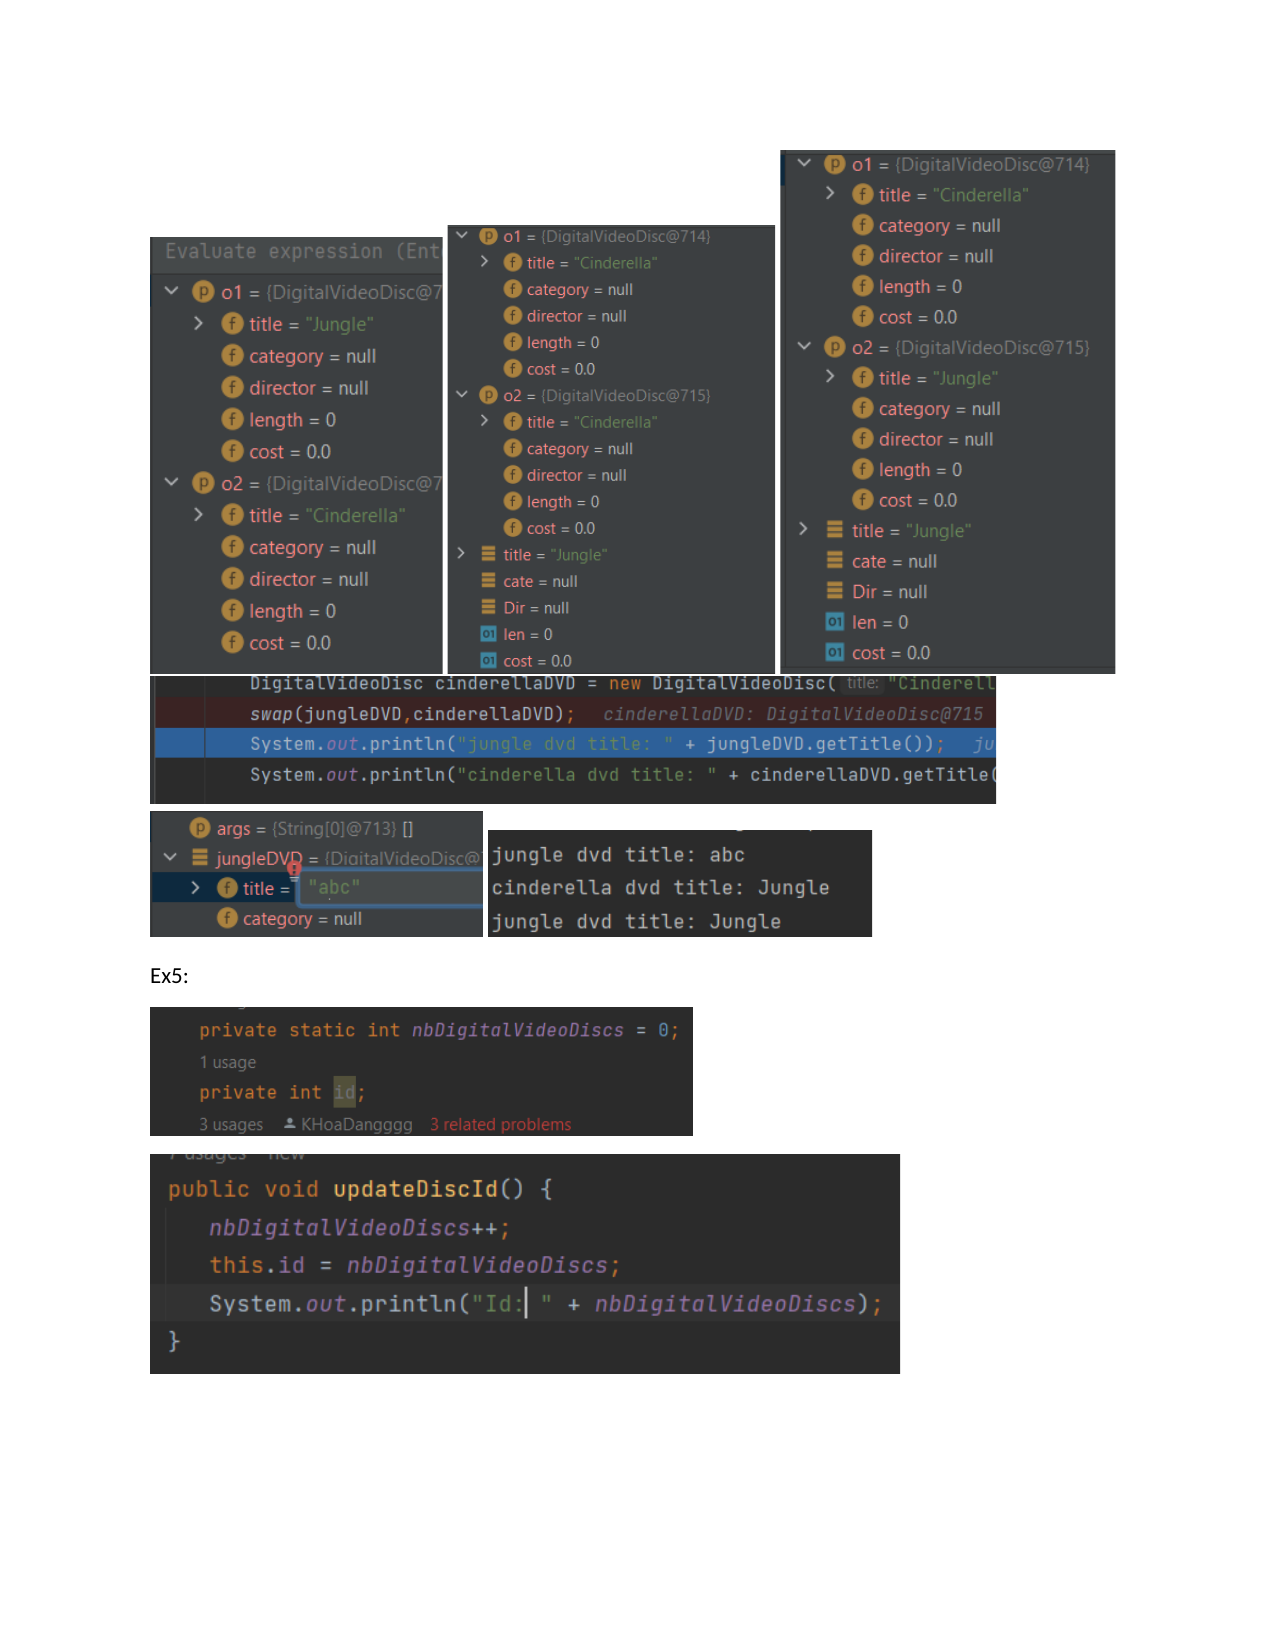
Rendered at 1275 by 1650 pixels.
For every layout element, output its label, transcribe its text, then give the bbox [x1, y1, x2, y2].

picture [150, 676, 997, 804]
picture [488, 830, 873, 937]
picture [780, 150, 1116, 674]
picture [447, 225, 776, 674]
picture [150, 811, 483, 937]
picture [150, 1154, 901, 1374]
picture [150, 237, 443, 674]
text Ex5: [150, 961, 1125, 989]
picture [150, 1007, 693, 1136]
